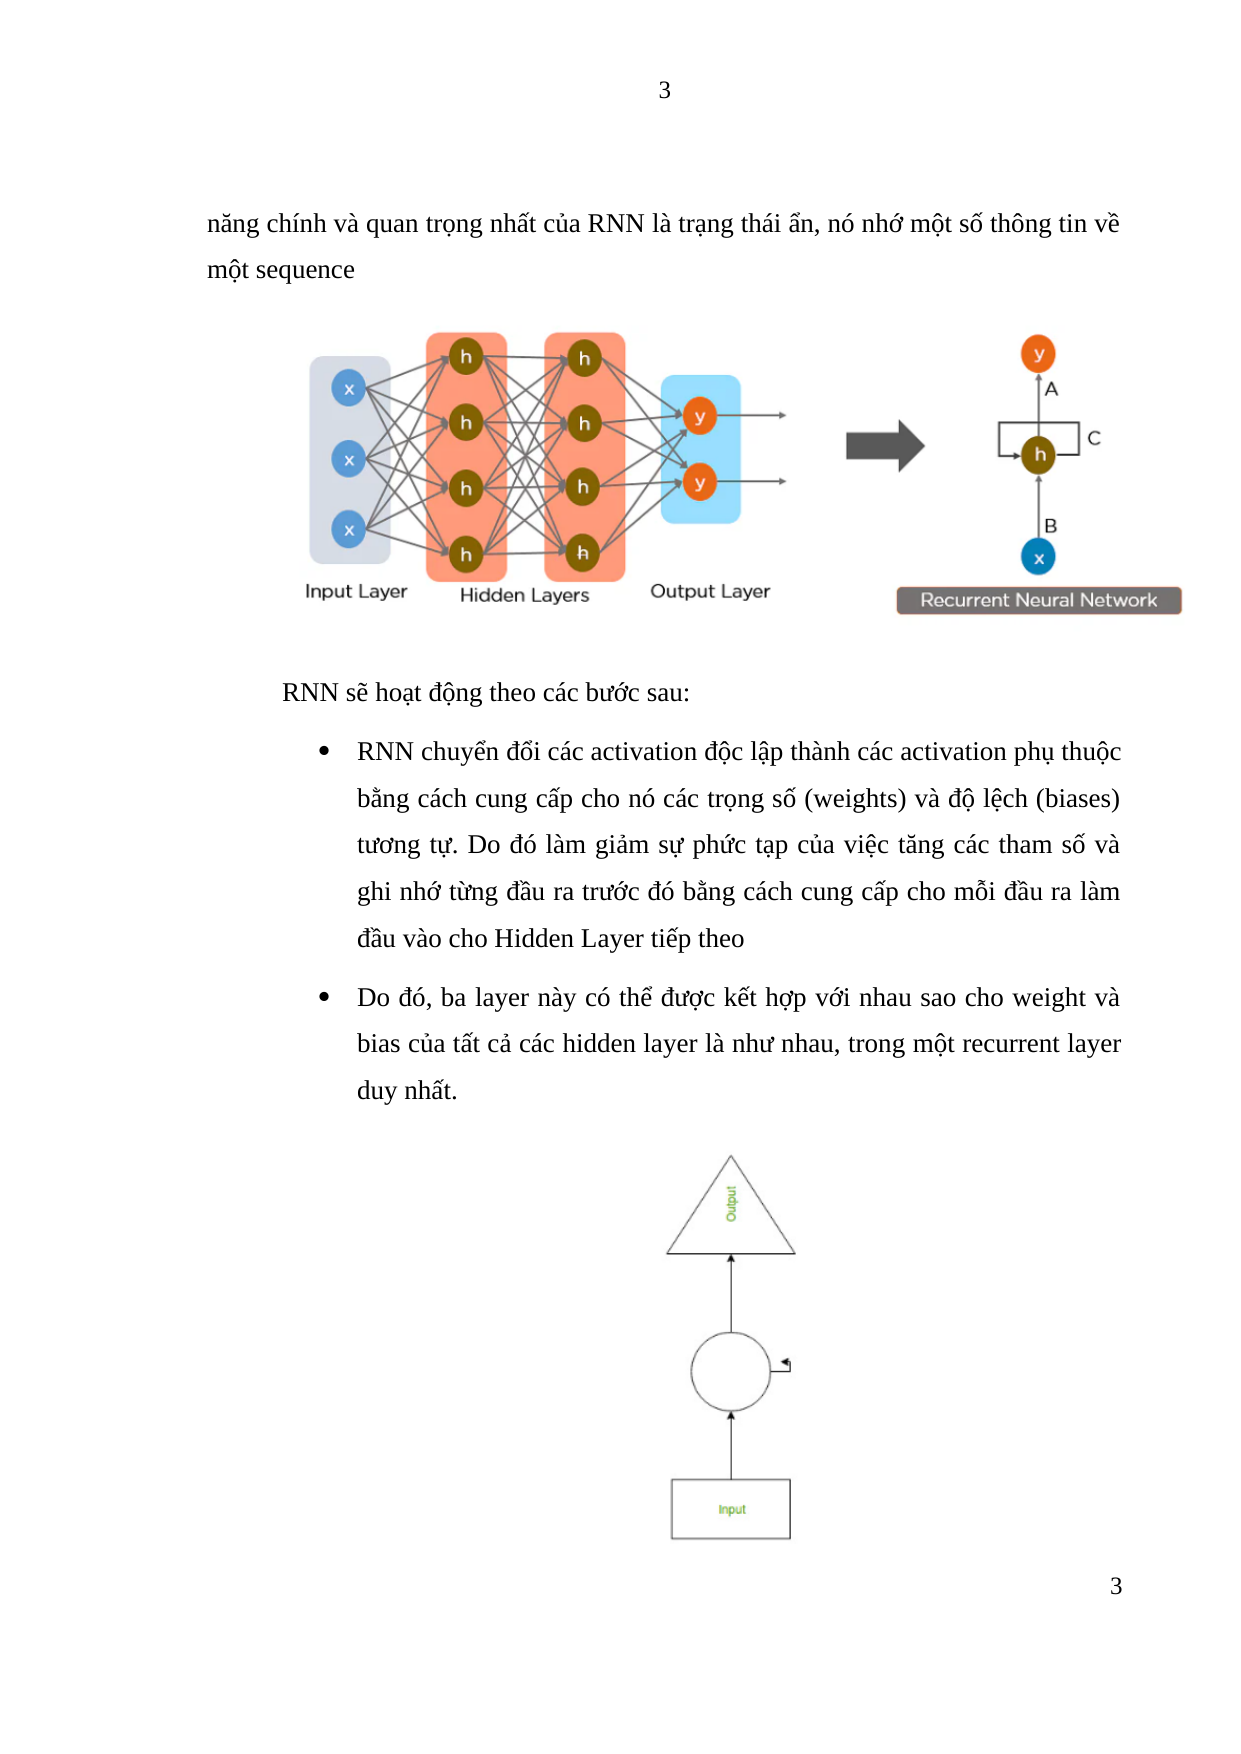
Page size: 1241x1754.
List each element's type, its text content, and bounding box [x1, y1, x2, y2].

text RNN sẽ hoạt động theo các bước sau: [207, 676, 1122, 707]
list Do đó, ba layer này có thể được kết hợp với nhau sao cho weight và bias của tất cả các hidden layer là như nhau, trong một recurrent layer duy nhất. [319, 981, 1122, 1105]
picture [579, 1133, 900, 1564]
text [207, 207, 1122, 284]
picture [281, 312, 1198, 648]
list RNN chuyển đổi các activation độc lập thành các activation phụ thuộc bằng cách cung cấp cho nó các trọng số (weights) và độ lệch (biases) tương tự. Do đó làm giảm sự phức tạp của việc tăng các tham số và ghi nhớ từng đầu ra trước đó bằng cách cung cấp cho mỗi đầu ra làm đầu vào cho Hidden Layer tiếp theo [319, 735, 1122, 953]
